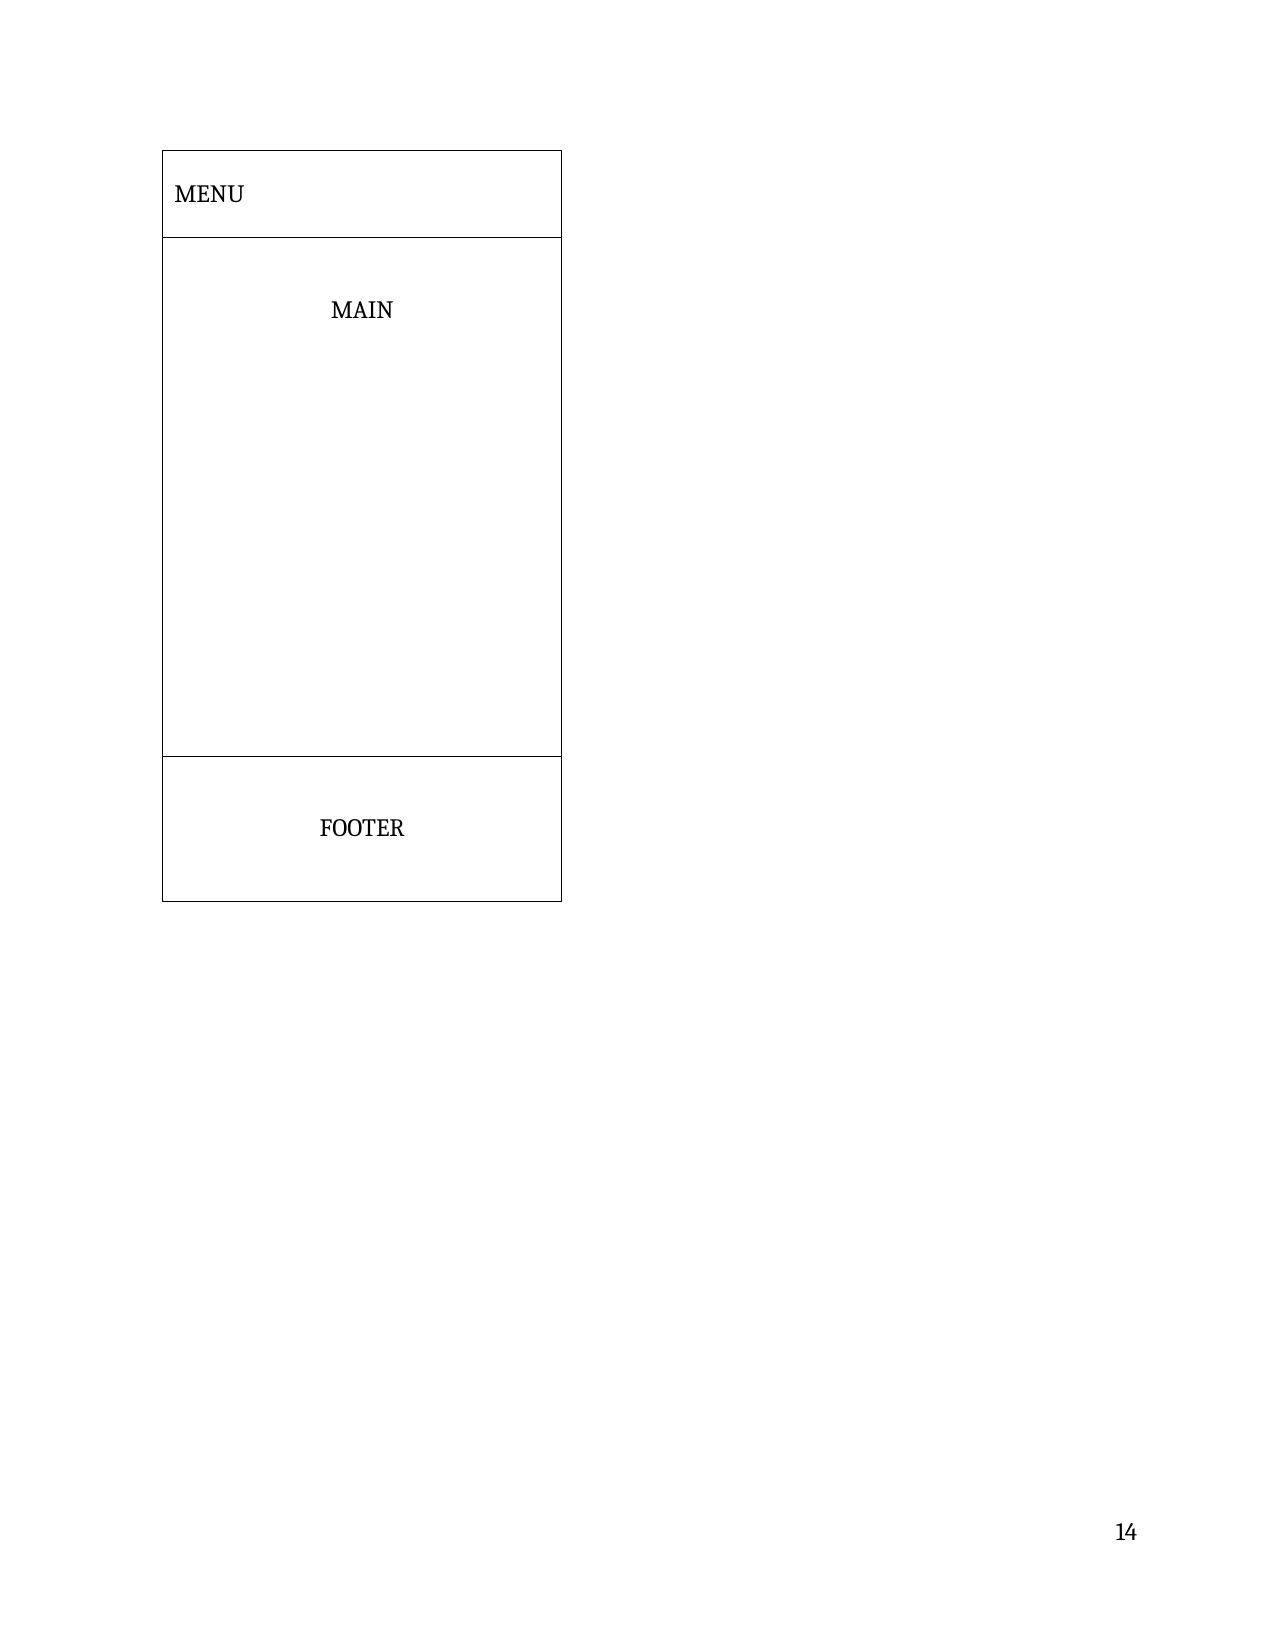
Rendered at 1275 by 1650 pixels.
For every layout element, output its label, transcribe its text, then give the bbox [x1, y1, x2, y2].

table_header MENU [163, 151, 561, 237]
table_cell FOOTER [163, 757, 561, 901]
table_cell MAIN [163, 238, 561, 756]
